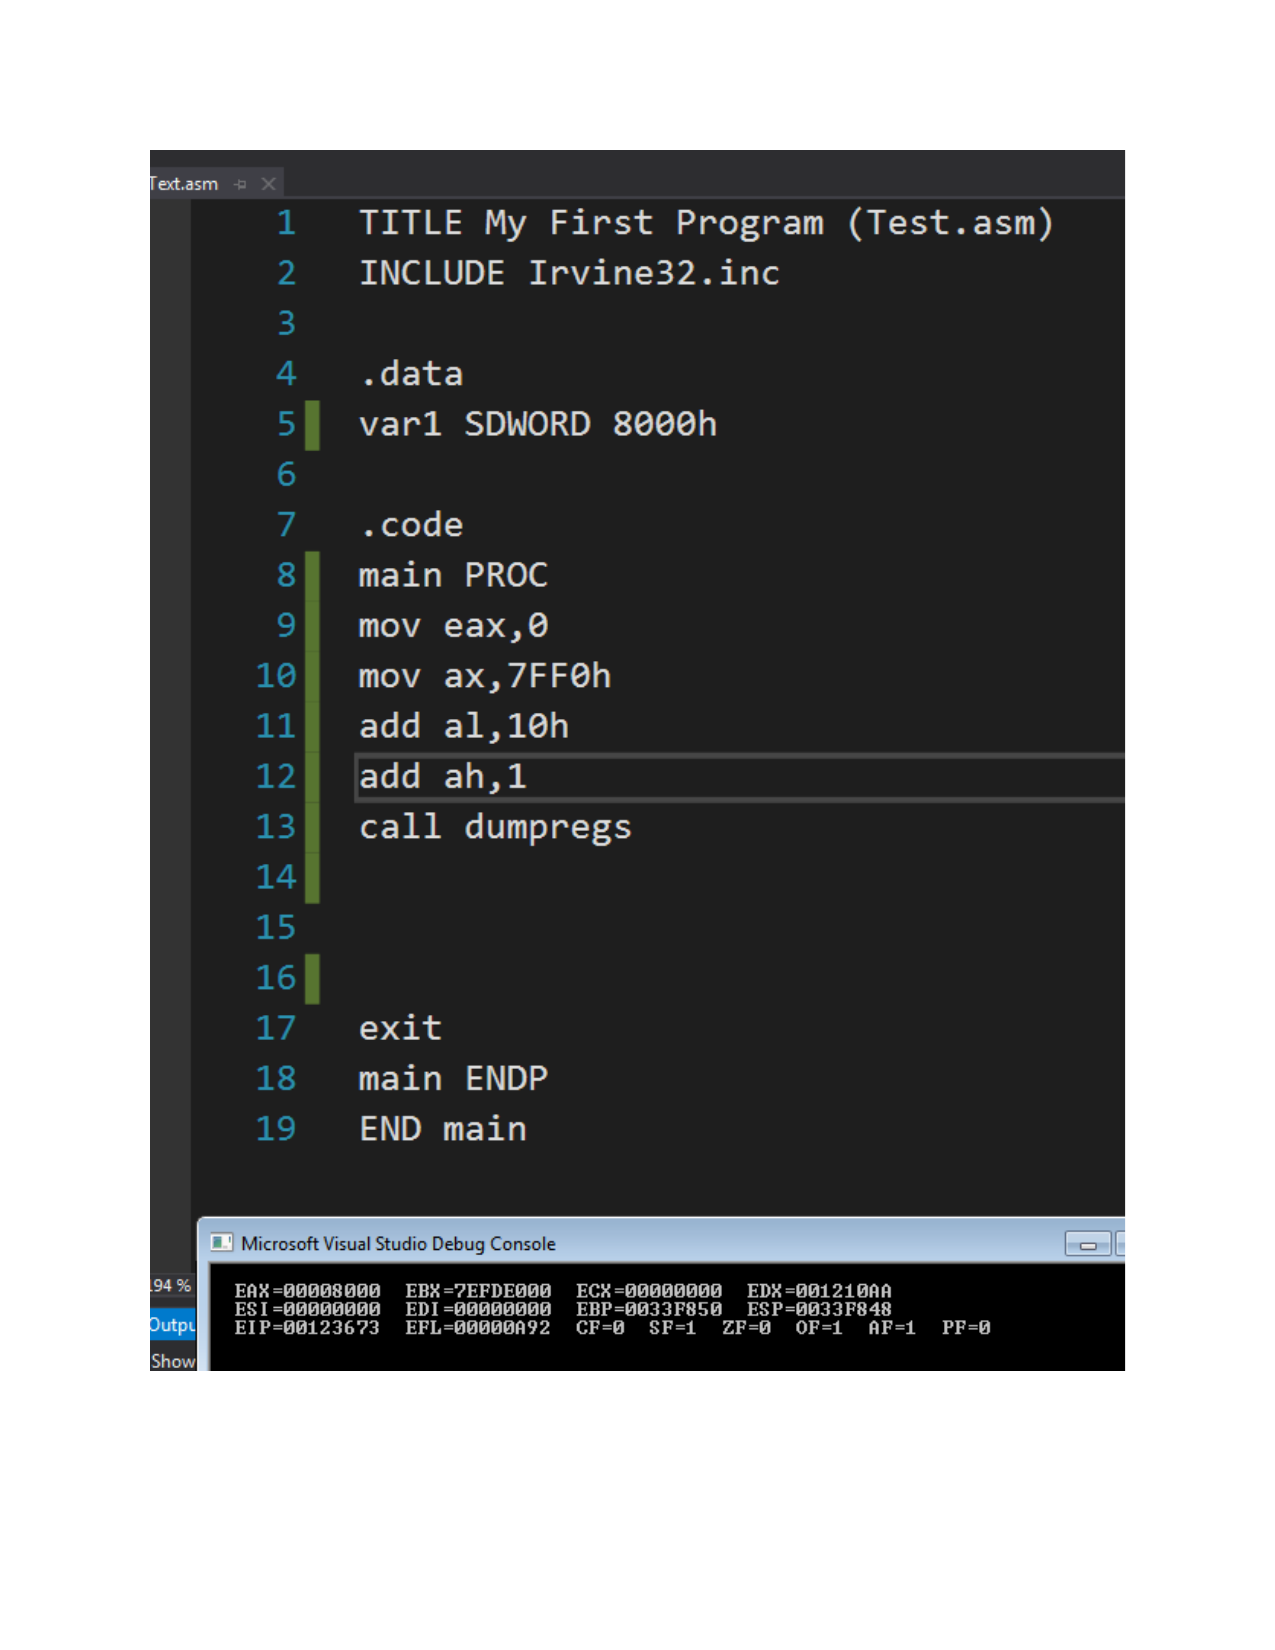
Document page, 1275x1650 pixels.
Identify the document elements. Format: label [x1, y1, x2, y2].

picture [150, 150, 1125, 1371]
